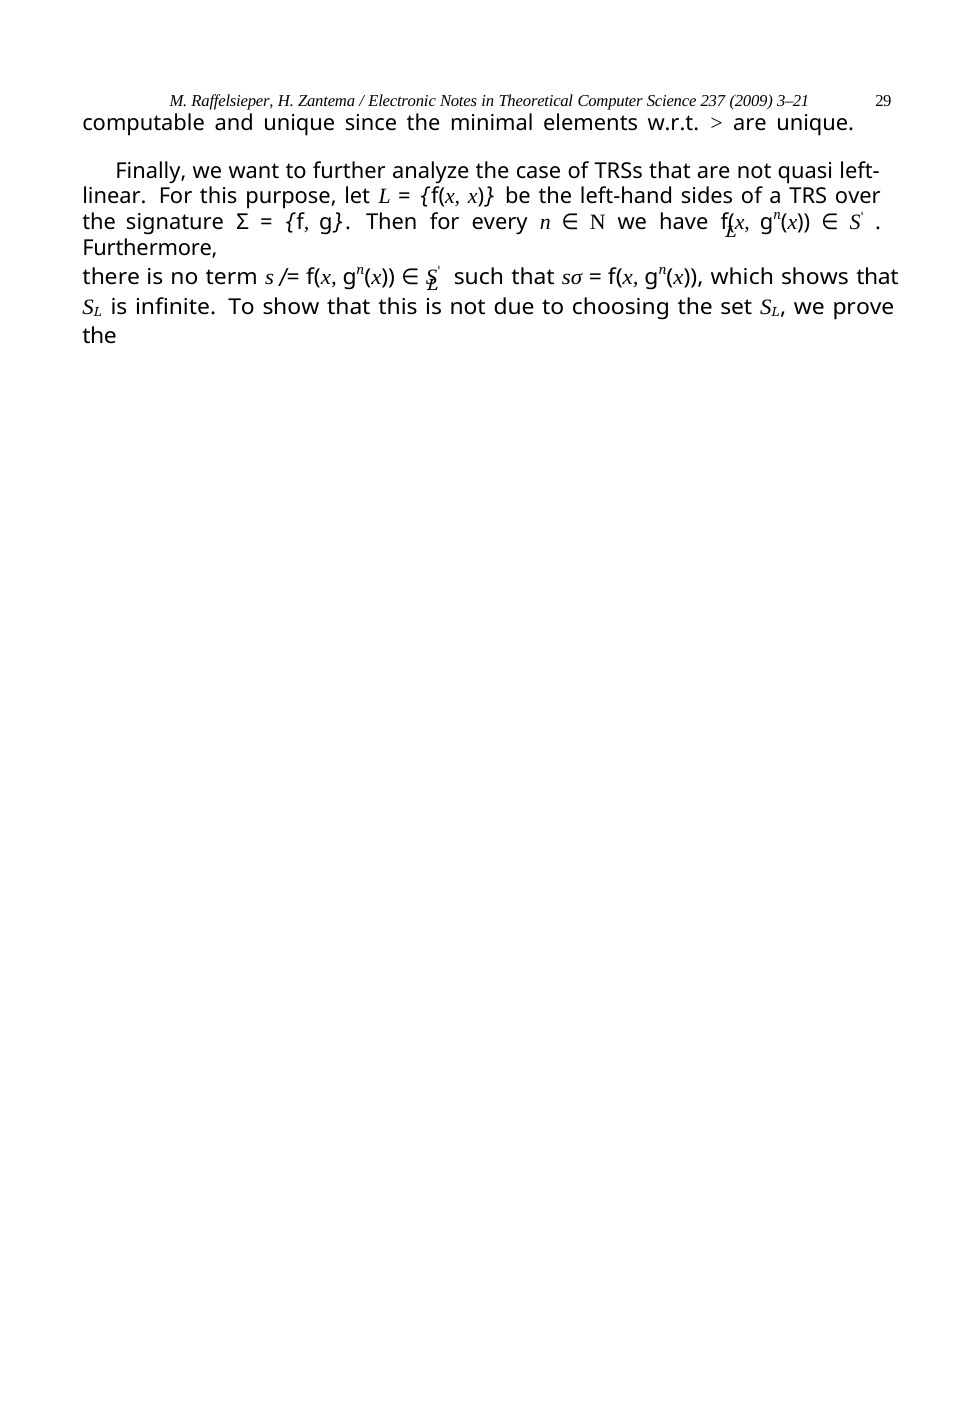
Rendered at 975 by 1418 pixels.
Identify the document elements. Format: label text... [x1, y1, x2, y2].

text SL is infinite. To show that this is not due to choosing the set SL, we prove the [82, 291, 908, 350]
text there is no term s /= f(x, gn(x)) ∈ S' such that sσ = f(x, gn(x)), which shows that [82, 262, 908, 290]
text Finally, we want to further analyze the case of TRSs that are not quasi left- linear. For this purpose, let L = {f(x, x)} be the left-hand sides of a TRS over the signature Σ = {f, g}. Then for every n ∈ N we have f(x, gn(x)) ∈ S' . Furthermore, [82, 158, 881, 262]
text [82, 108, 881, 136]
